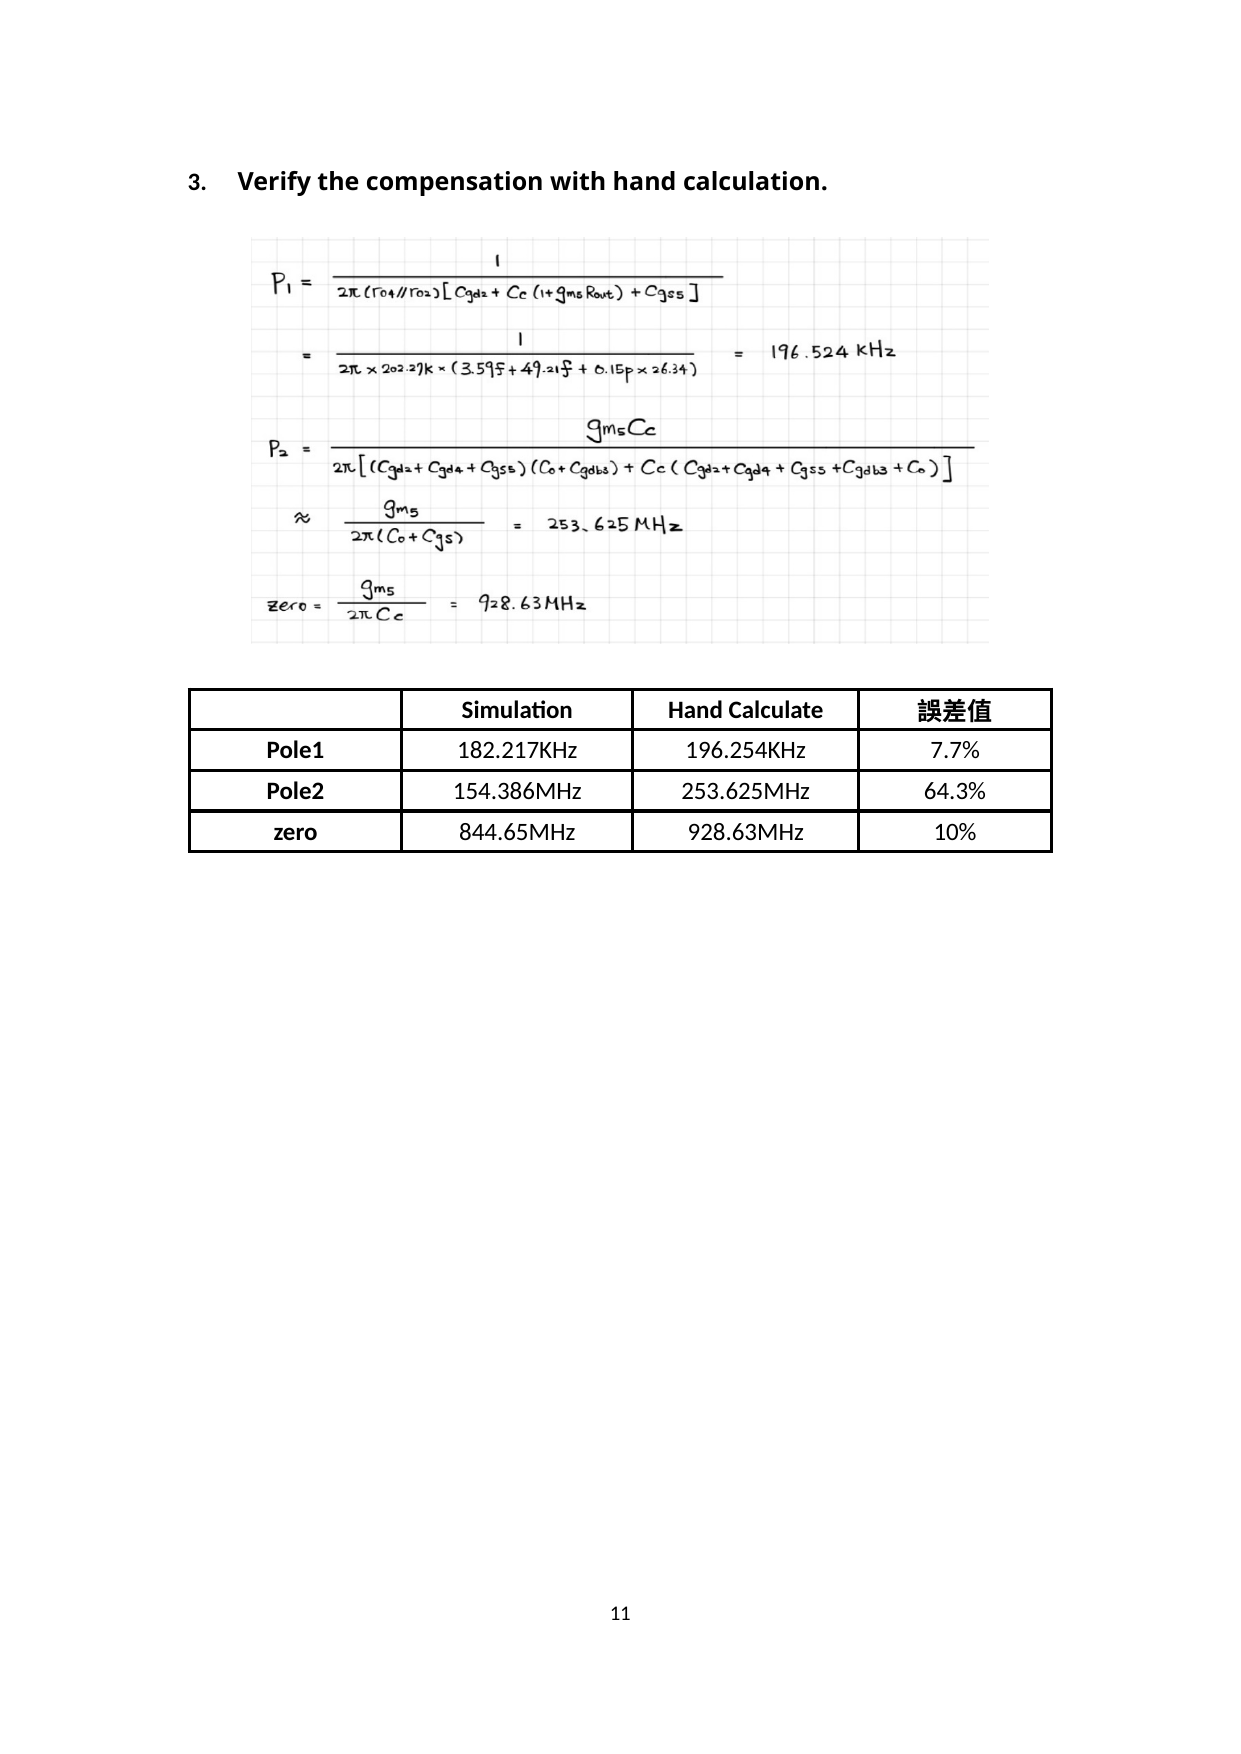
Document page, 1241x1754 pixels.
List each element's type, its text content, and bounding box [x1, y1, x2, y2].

table_cell 196.254KHz [634, 731, 857, 769]
table_cell 7.7% [860, 731, 1050, 769]
picture [251, 237, 989, 644]
table_cell zero [191, 813, 400, 850]
table_cell 844.65MHz [403, 813, 631, 850]
table_cell 253.625MHz [634, 772, 857, 809]
table_header Simulation [403, 691, 631, 728]
table_cell 182.217KHz [403, 731, 631, 769]
table_cell 928.63MHz [634, 813, 857, 850]
table_cell Pole1 [191, 731, 400, 769]
table_header Hand Calculate [634, 691, 857, 728]
table_header [191, 691, 400, 728]
table_cell 154.386MHz [403, 772, 631, 809]
table_cell 64.3% [860, 772, 1050, 809]
table_header 誤差值 [860, 691, 1050, 728]
table_cell Pole2 [191, 772, 400, 809]
table_cell 10% [860, 813, 1050, 850]
subtitle Verify the compensation with hand calculation. [187, 162, 1053, 200]
